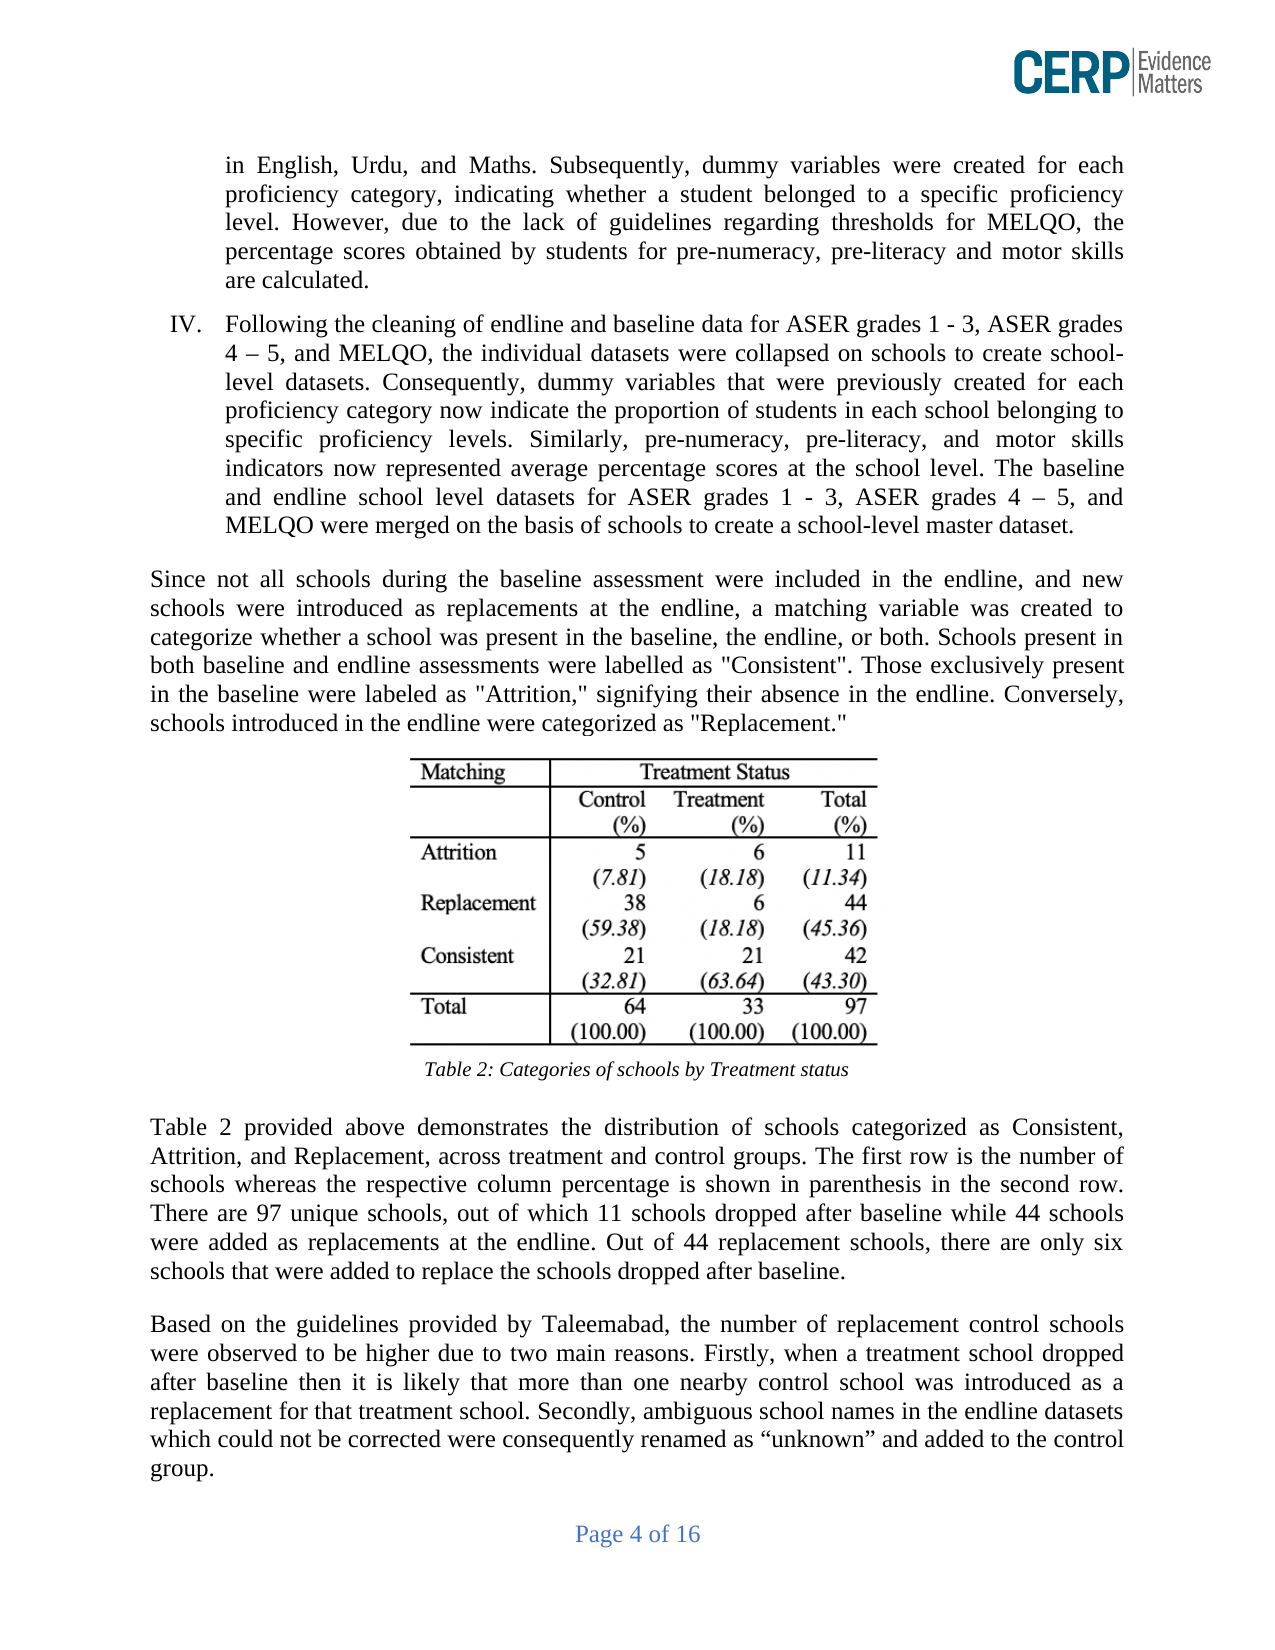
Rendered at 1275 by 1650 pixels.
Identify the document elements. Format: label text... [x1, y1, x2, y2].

picture [387, 736, 888, 1055]
text Table 2: Categories of schools by Treatment status [150, 1057, 1125, 1081]
text Since not all schools during the baseline assessment were included in the endline, and new schools were introduced as replacements at the endline, a matching variable was created to categorize whether a school was present in the baseline, the endline, or both. Schools present in both baseline and endline assessments were labelled as "Consistent". Those exclusively present in the baseline were labeled as "Attrition," signifying their absence in the endline. Conversely, schools introduced in the endline were categorized as "Replacement." [150, 564, 1125, 737]
list Following the cleaning of endline and baseline data for ASER grades 1 - 3, ASER grades 4 – 5, and MELQO, the individual datasets were collapsed on schools to create school-level datasets. Consequently, dummy variables that were previously created for each proficiency category now indicate the proportion of students in each school belonging to specific proficiency levels. Similarly, pre-numeracy, pre-literacy, and motor skills indicators now represented average percentage scores at the school level. The baseline and endline school level datasets for ASER grades 1 - 3, ASER grades 4 – 5, and MELQO were merged on the basis of schools to create a school-level master dataset. [169, 309, 1125, 539]
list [154, 150, 1125, 294]
text Table 2 provided above demonstrates the distribution of schools categorized as Consistent, Attrition, and Replacement, across treatment and control groups. The first row is the number of schools whereas the respective column percentage is shown in parenthesis in the second row. There are 97 unique schools, out of which 11 schools dropped after baseline while 44 schools were added as replacements at the endline. Out of 44 replacement schools, there are only six schools that were added to replace the schools dropped after baseline. [150, 1112, 1125, 1284]
text Based on the guidelines provided by Taleemabad, the number of replacement control schools were observed to be higher due to two main reasons. Firstly, when a treatment school dropped after baseline then it is likely that more than one nearby control school was introduced as a replacement for that treatment school. Secondly, ambiguous school names in the endline datasets which could not be corrected were consequently renamed as “unknown” and added to the control group. [150, 1309, 1125, 1482]
picture [1011, 44, 1213, 100]
